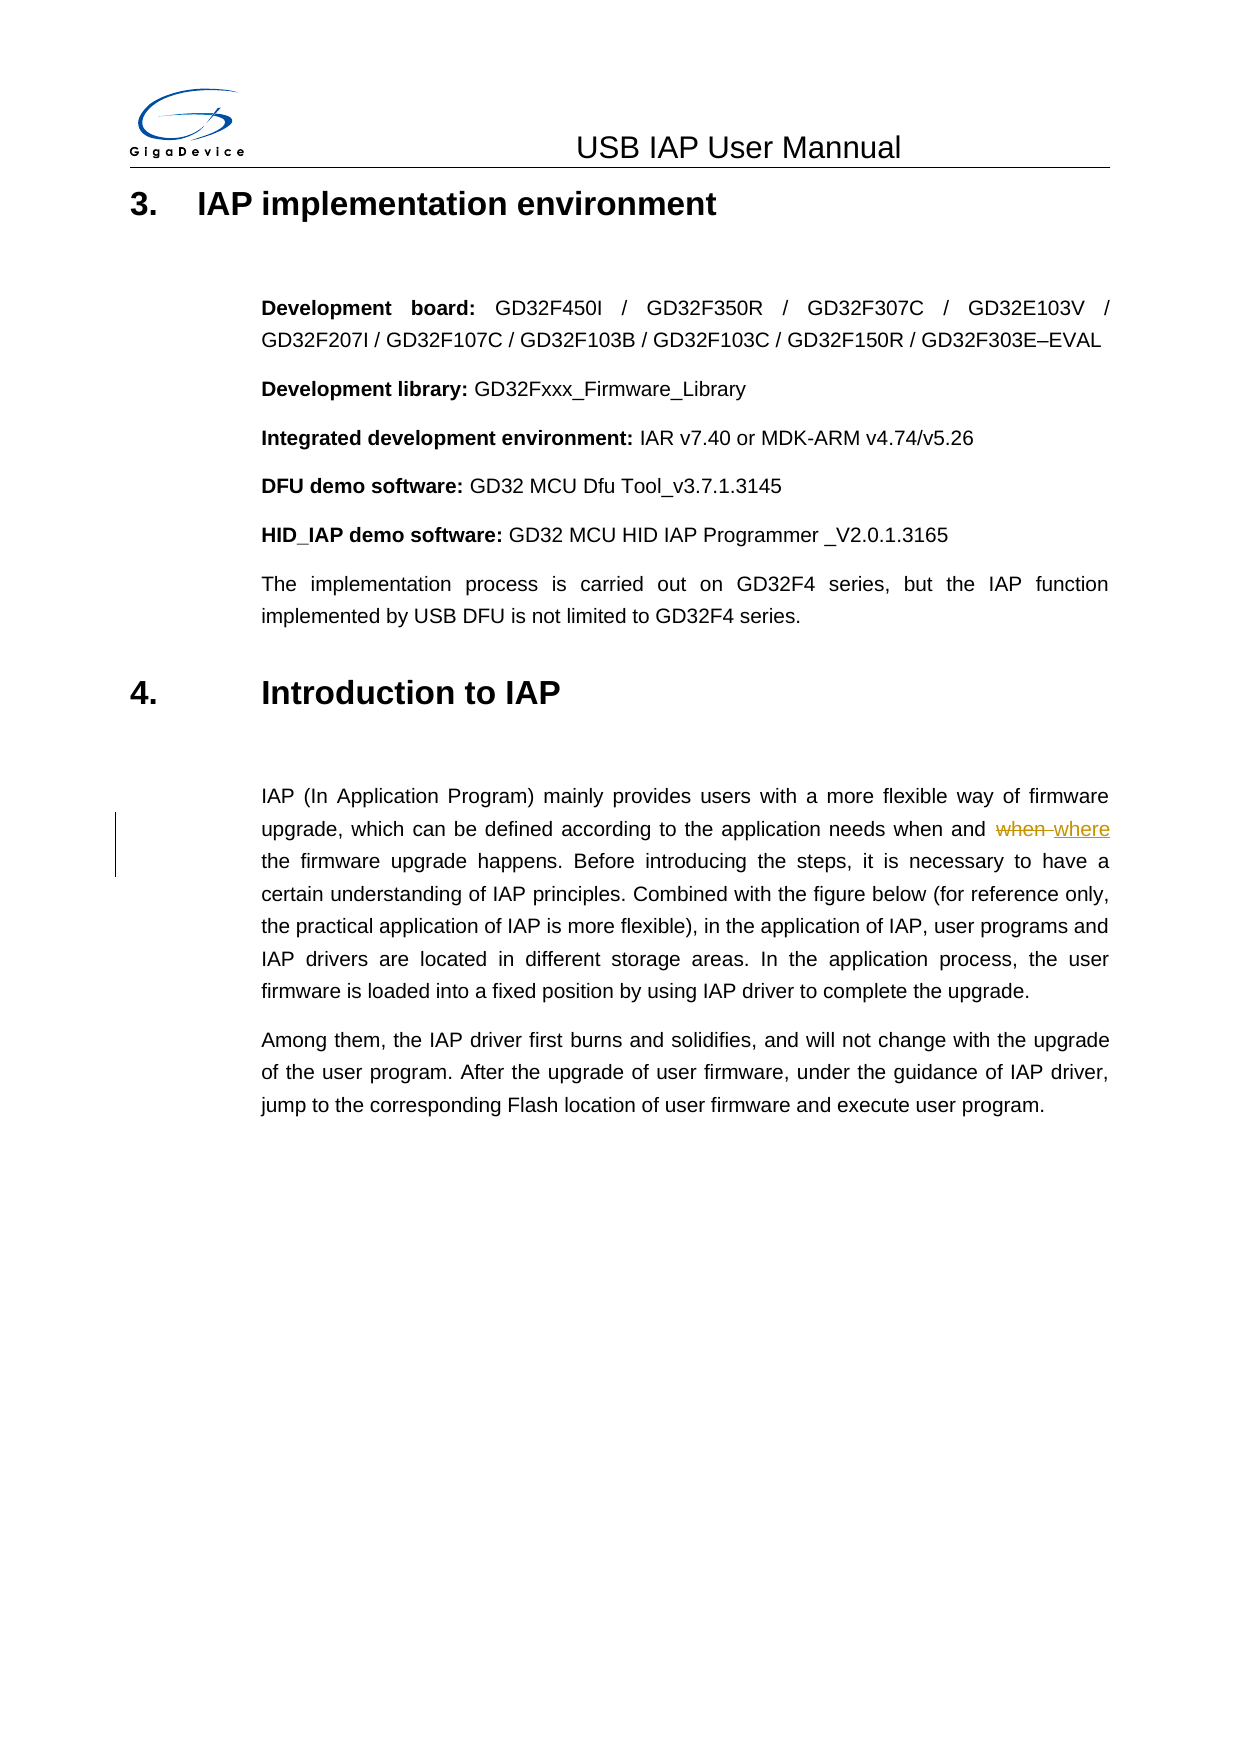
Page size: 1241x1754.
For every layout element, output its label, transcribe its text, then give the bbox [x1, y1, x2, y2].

text Among them, the IAP driver first burns and solidifies, and will not change with the upgrade of the user program. After the upgrade of user firmware, under the guidance of IAP driver, jump to the corresponding Flash location of user firmware and execute user program. [261, 1023, 1110, 1121]
text HID_IAP demo software: GD32 MCU HID IAP Programmer _V2.0.1.3165 [261, 519, 1110, 551]
text Development library: GD32Fxxx_Firmware_Library [261, 372, 1110, 405]
text The implementation process is carried out on GD32F4 series, but the IAP function implemented by USB DFU is not limited to GD32F4 series. [261, 567, 1110, 632]
text DFU demo software: GD32 MCU Dfu Tool_v3.7.1.3145 [261, 470, 1110, 502]
subtitle Introduction to IAP [130, 659, 1110, 724]
text Integrated development environment: IAR v7.40 or MDK-ARM v4.74/v5.26 [261, 421, 1110, 454]
text Development board: GD32F450I / GD32F350R / GD32F307C / GD32E103V / GD32F207I / GD32F107C / GD32F103B / GD32F103C / GD32F150R / GD32F303E–EVAL [261, 291, 1110, 356]
text IAP (In Application Program) mainly provides users with a more flexible way of firmware upgrade, which can be defined according to the application needs when and the firmware upgrade happens. Before introducing the steps, it is necessary to have a certain understanding of IAP principles. Combined with the figure below (for reference only, the practical application of IAP is more flexible), in the application of IAP, user programs and IAP drivers are located in different storage areas. In the application process, the user firmware is loaded into a fixed position by using IAP driver to complete the upgrade. [261, 780, 1110, 1007]
subtitle IAP implementation environment [130, 171, 1110, 236]
